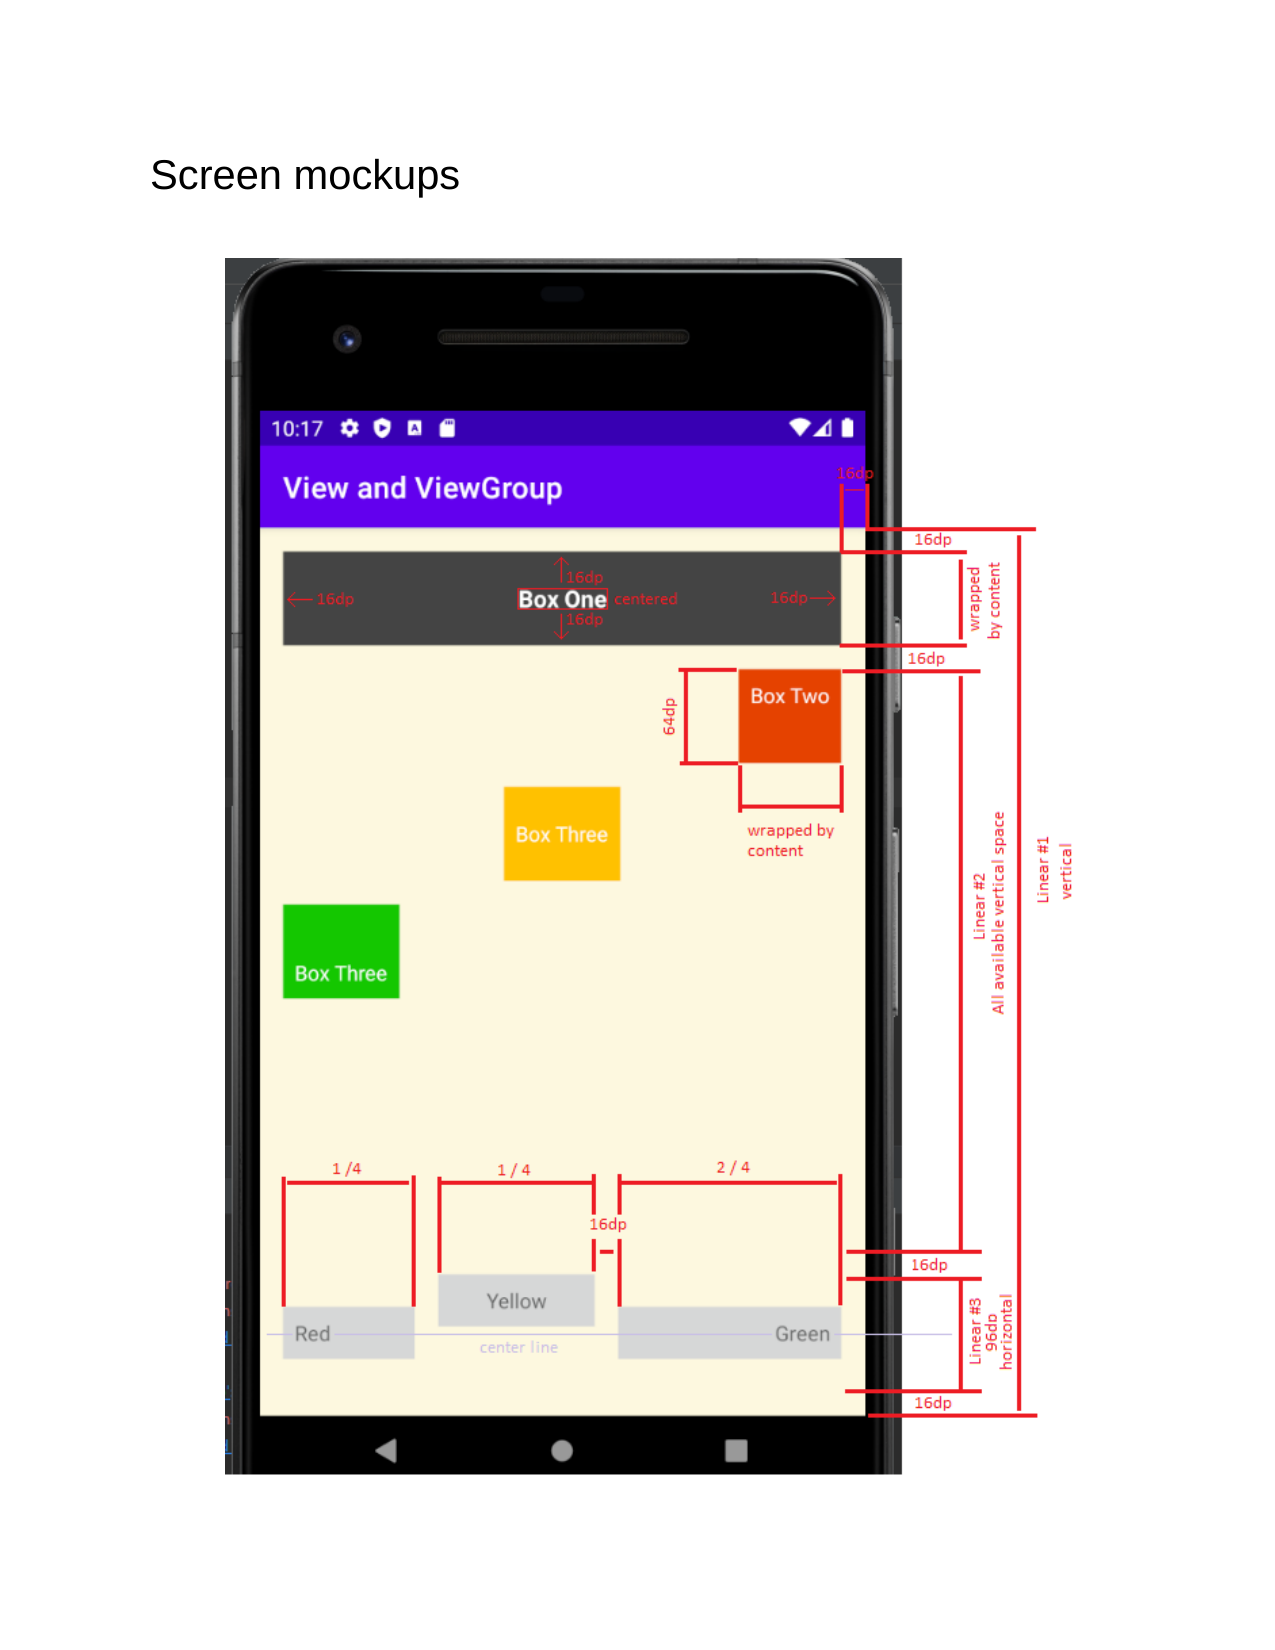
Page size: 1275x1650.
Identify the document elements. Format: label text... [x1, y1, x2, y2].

subtitle Screen mockups [150, 150, 1125, 246]
picture [225, 258, 1089, 1476]
